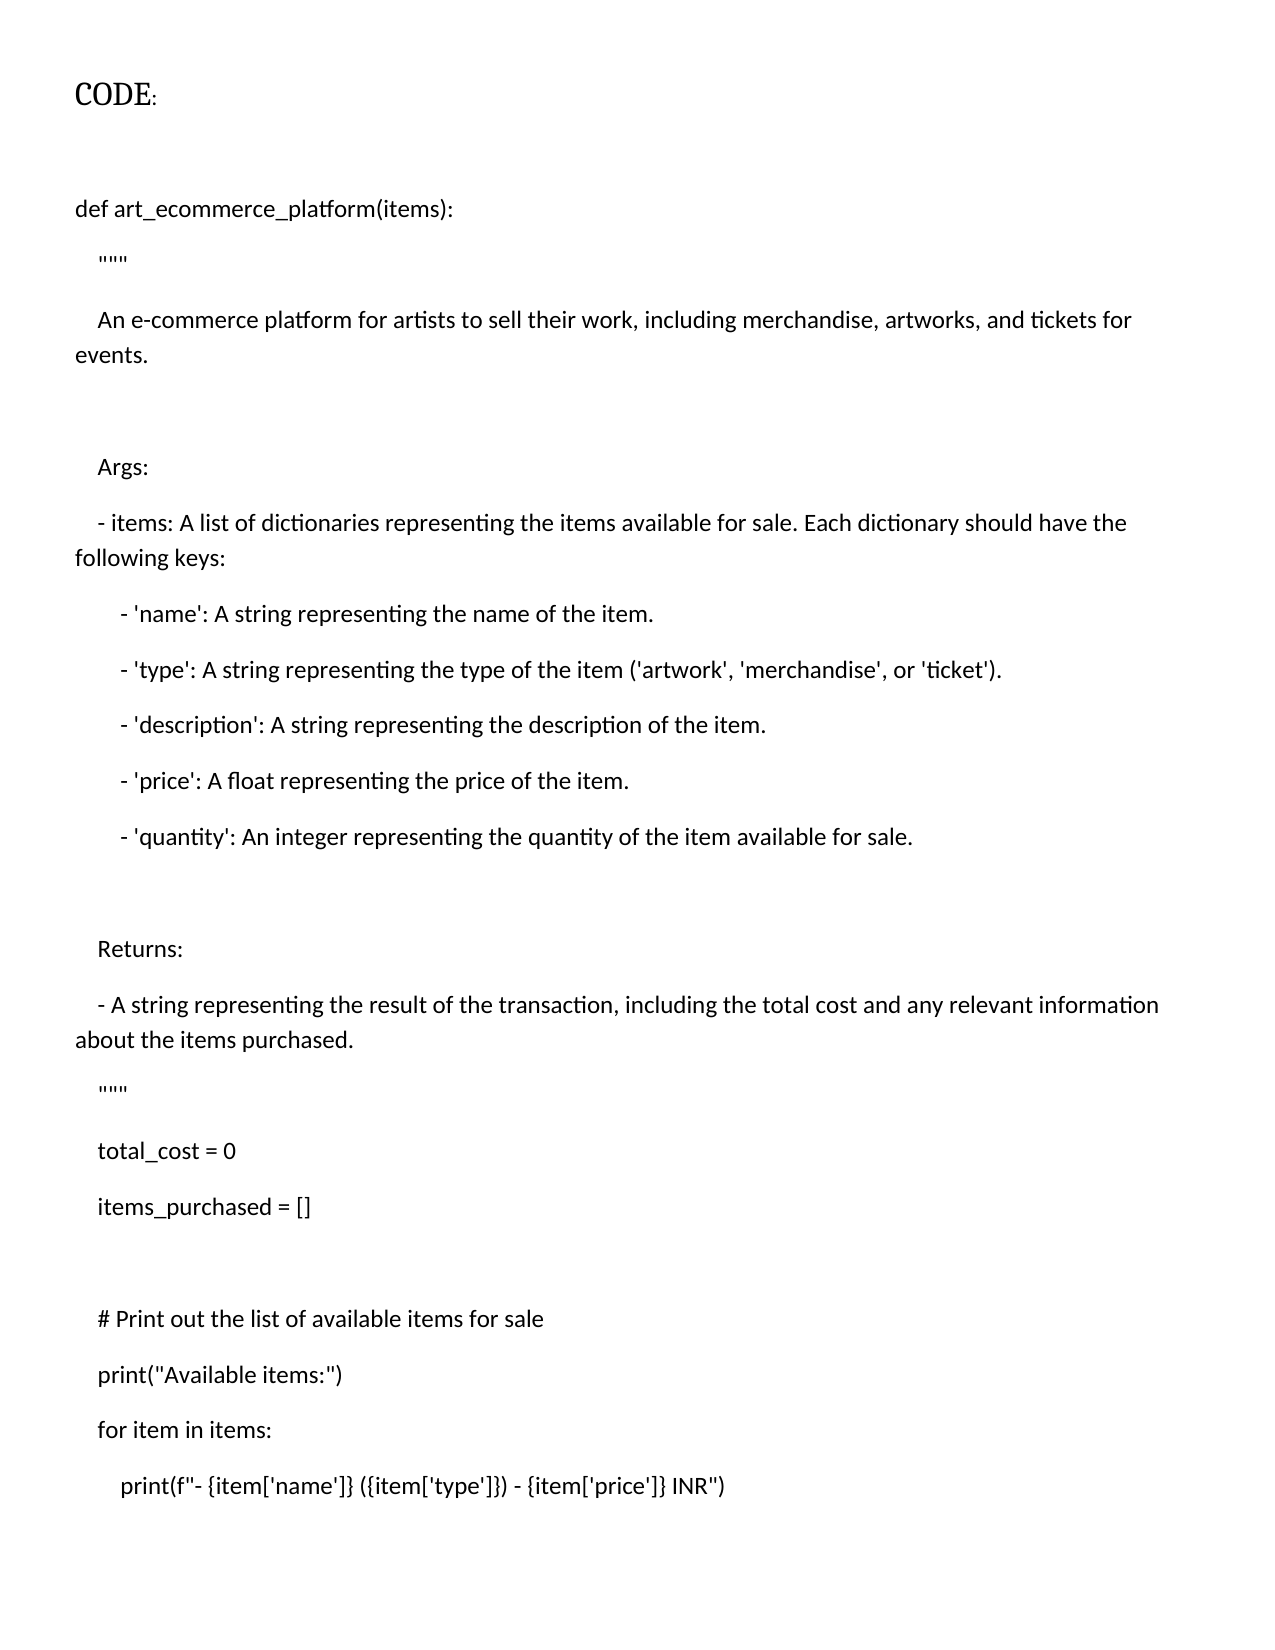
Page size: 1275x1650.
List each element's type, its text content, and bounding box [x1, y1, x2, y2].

text Args: [75, 451, 1200, 482]
text - A string representing the result of the transaction, including the total cost and any relevant information about the items purchased. [75, 989, 1200, 1054]
text - items: A list of dictionaries representing the items available for sale. Each dictionary should have the following keys: [75, 507, 1200, 573]
text """ [75, 249, 1200, 279]
text print(f"- {item['name']} ({item['type']}) - {item['price']} INR") [75, 1470, 1200, 1501]
text - 'price': A float representing the price of the item. [75, 765, 1200, 796]
text # Print out the list of available items for sale [75, 1303, 1200, 1333]
text - 'description': A string representing the description of the item. [75, 709, 1200, 740]
text def art_ecommerce_platform(items): [75, 193, 1200, 223]
text items_purchased = [] [75, 1191, 1200, 1222]
text for item in items: [75, 1414, 1200, 1445]
text An e-commerce platform for artists to sell their work, including merchandise, artworks, and tickets for events. [75, 304, 1200, 370]
text """ [75, 1079, 1200, 1110]
text - 'name': A string representing the name of the item. [75, 598, 1200, 628]
text CODE: [75, 75, 1200, 113]
text - 'quantity': An integer representing the quantity of the item available for sale. [75, 821, 1200, 852]
text Returns: [75, 933, 1200, 963]
text total_cost = 0 [75, 1135, 1200, 1166]
text - 'type': A string representing the type of the item ('artwork', 'merchandise', or 'ticket'). [75, 654, 1200, 684]
text print("Available items:") [75, 1359, 1200, 1389]
